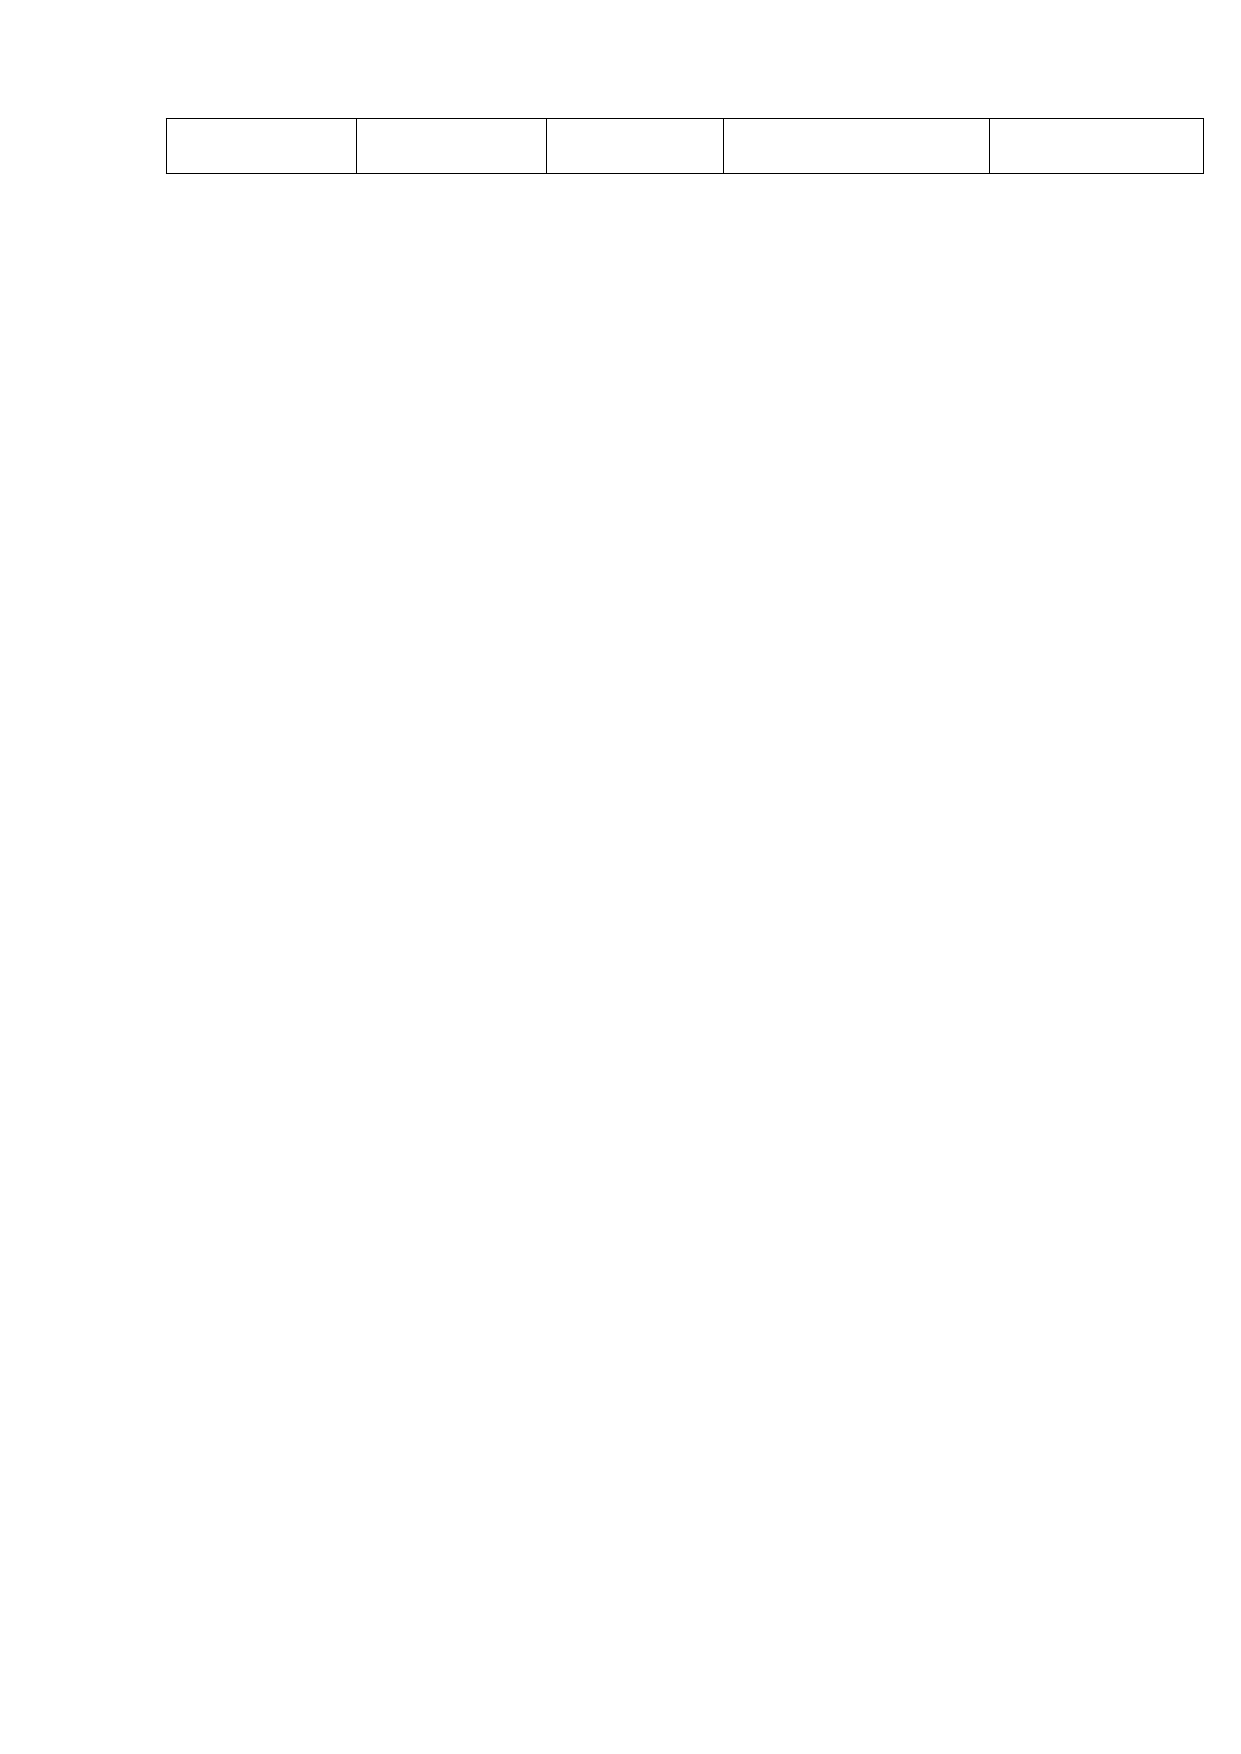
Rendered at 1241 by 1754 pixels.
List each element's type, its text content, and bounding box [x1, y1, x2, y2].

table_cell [724, 119, 989, 173]
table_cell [357, 119, 546, 173]
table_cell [547, 119, 723, 173]
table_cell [990, 119, 1203, 173]
table_cell П1 [167, 119, 356, 173]
